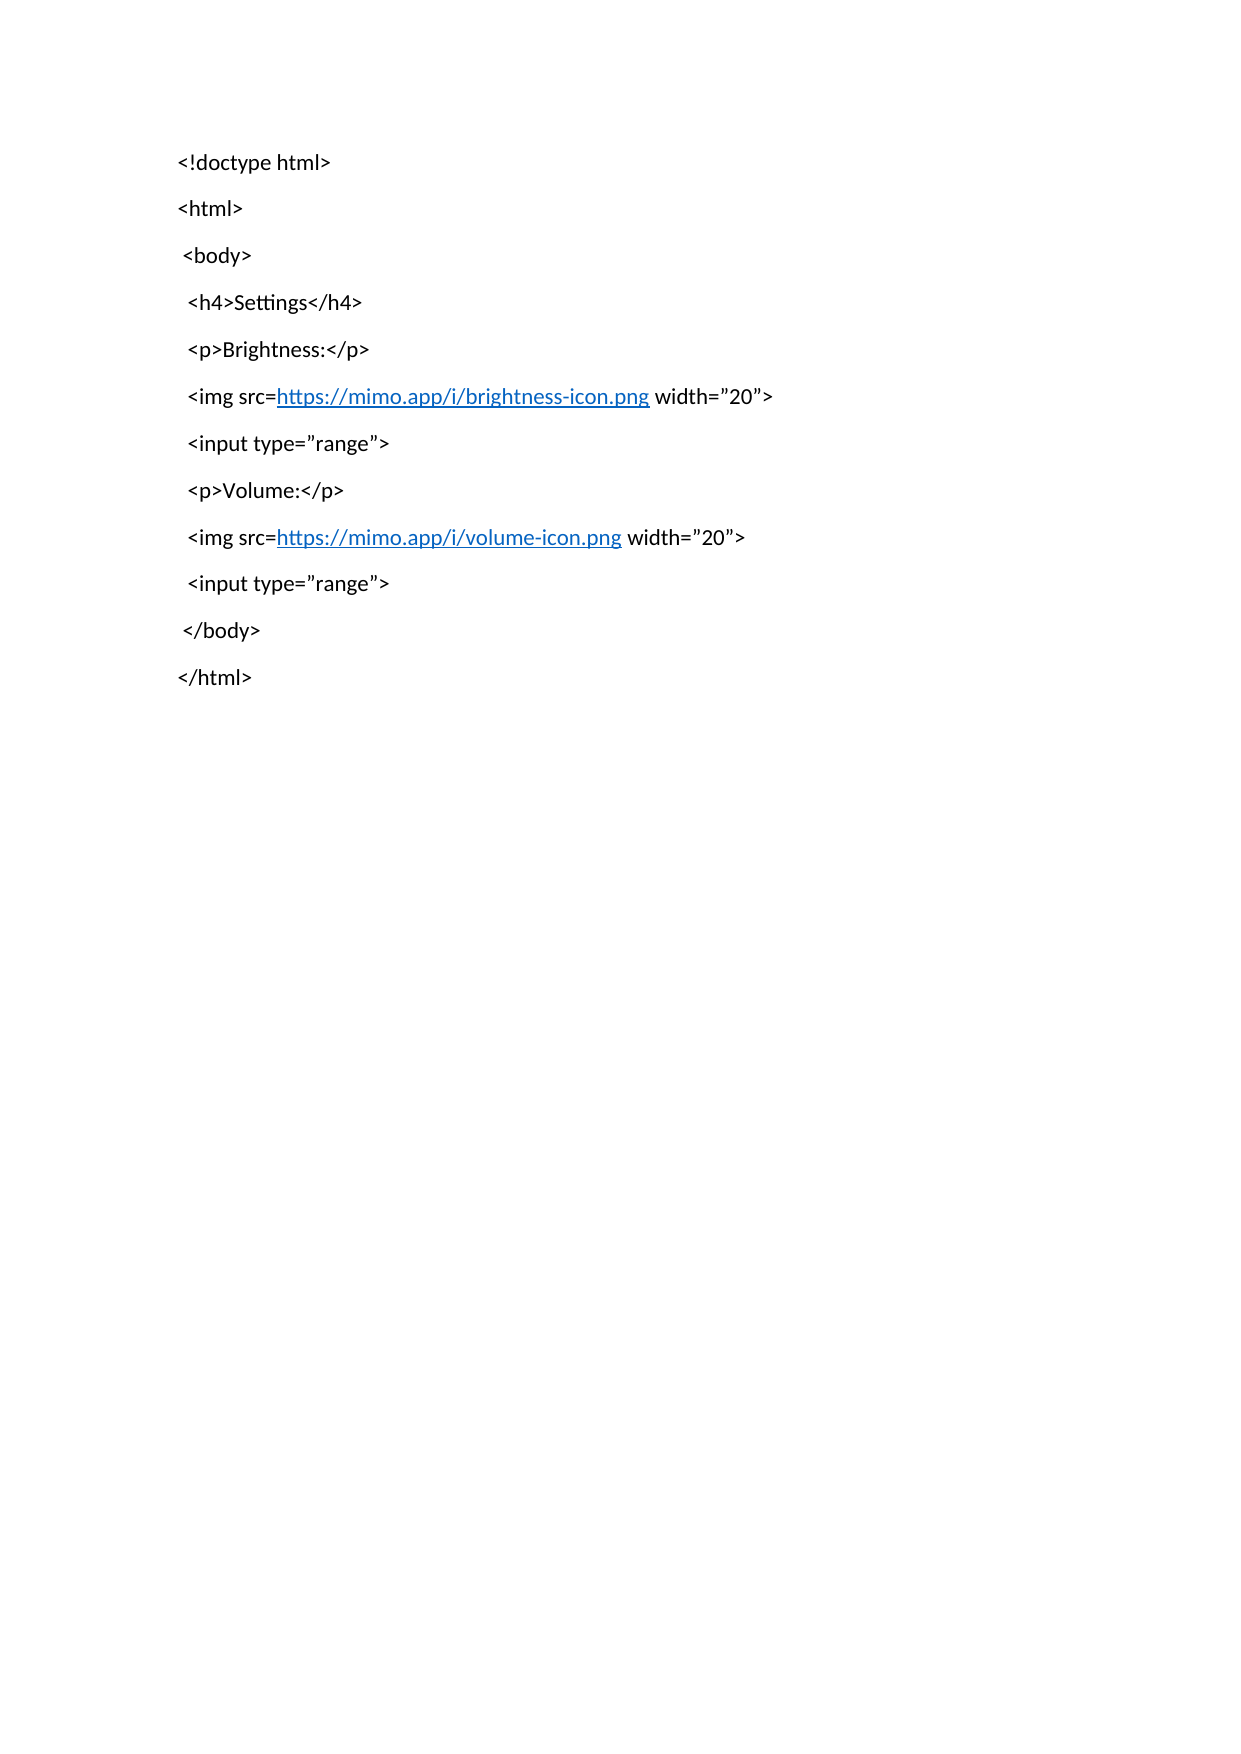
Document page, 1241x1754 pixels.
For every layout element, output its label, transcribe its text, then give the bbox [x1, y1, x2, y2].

text <html> [177, 194, 1063, 222]
text <body> [177, 241, 1063, 269]
text <p>Volume:</p> [177, 476, 1063, 504]
text <img src=https://mimo.app/i/volume-icon.png width=”20”> [177, 523, 1063, 551]
text <p>Brightness:</p> [177, 335, 1063, 363]
text <input type=”range”> [177, 569, 1063, 597]
text <input type=”range”> [177, 429, 1063, 457]
text <h4>Settings</h4> [177, 288, 1063, 316]
text </body> [177, 616, 1063, 644]
text </html> [177, 663, 1063, 691]
text <img src=https://mimo.app/i/brightness-icon.png width=”20”> [177, 382, 1063, 410]
text <!doctype html> [177, 148, 1063, 176]
